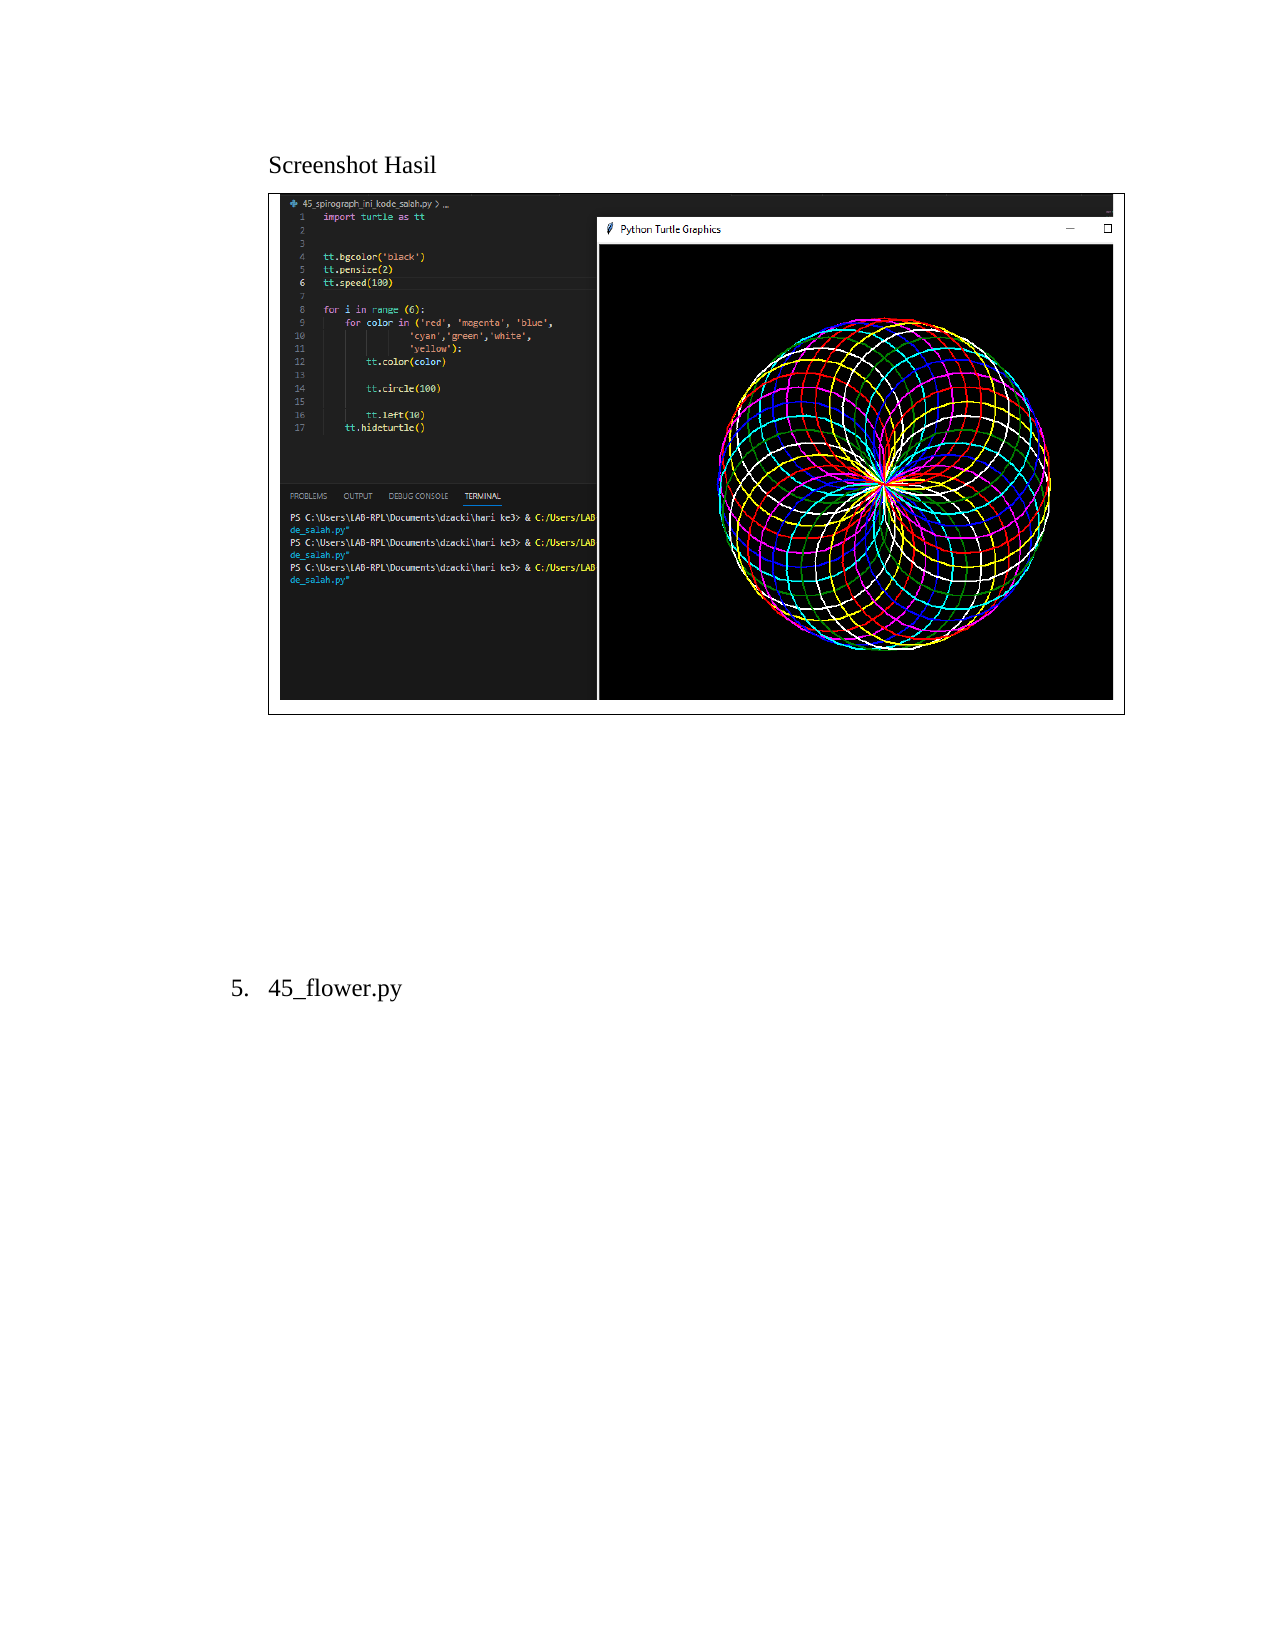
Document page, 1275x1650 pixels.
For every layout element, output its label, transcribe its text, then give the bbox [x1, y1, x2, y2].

table_header [269, 194, 1124, 713]
text Screenshot Hasil [268, 150, 1125, 179]
picture [280, 194, 1114, 700]
list 45_flower.py [231, 973, 1125, 1002]
